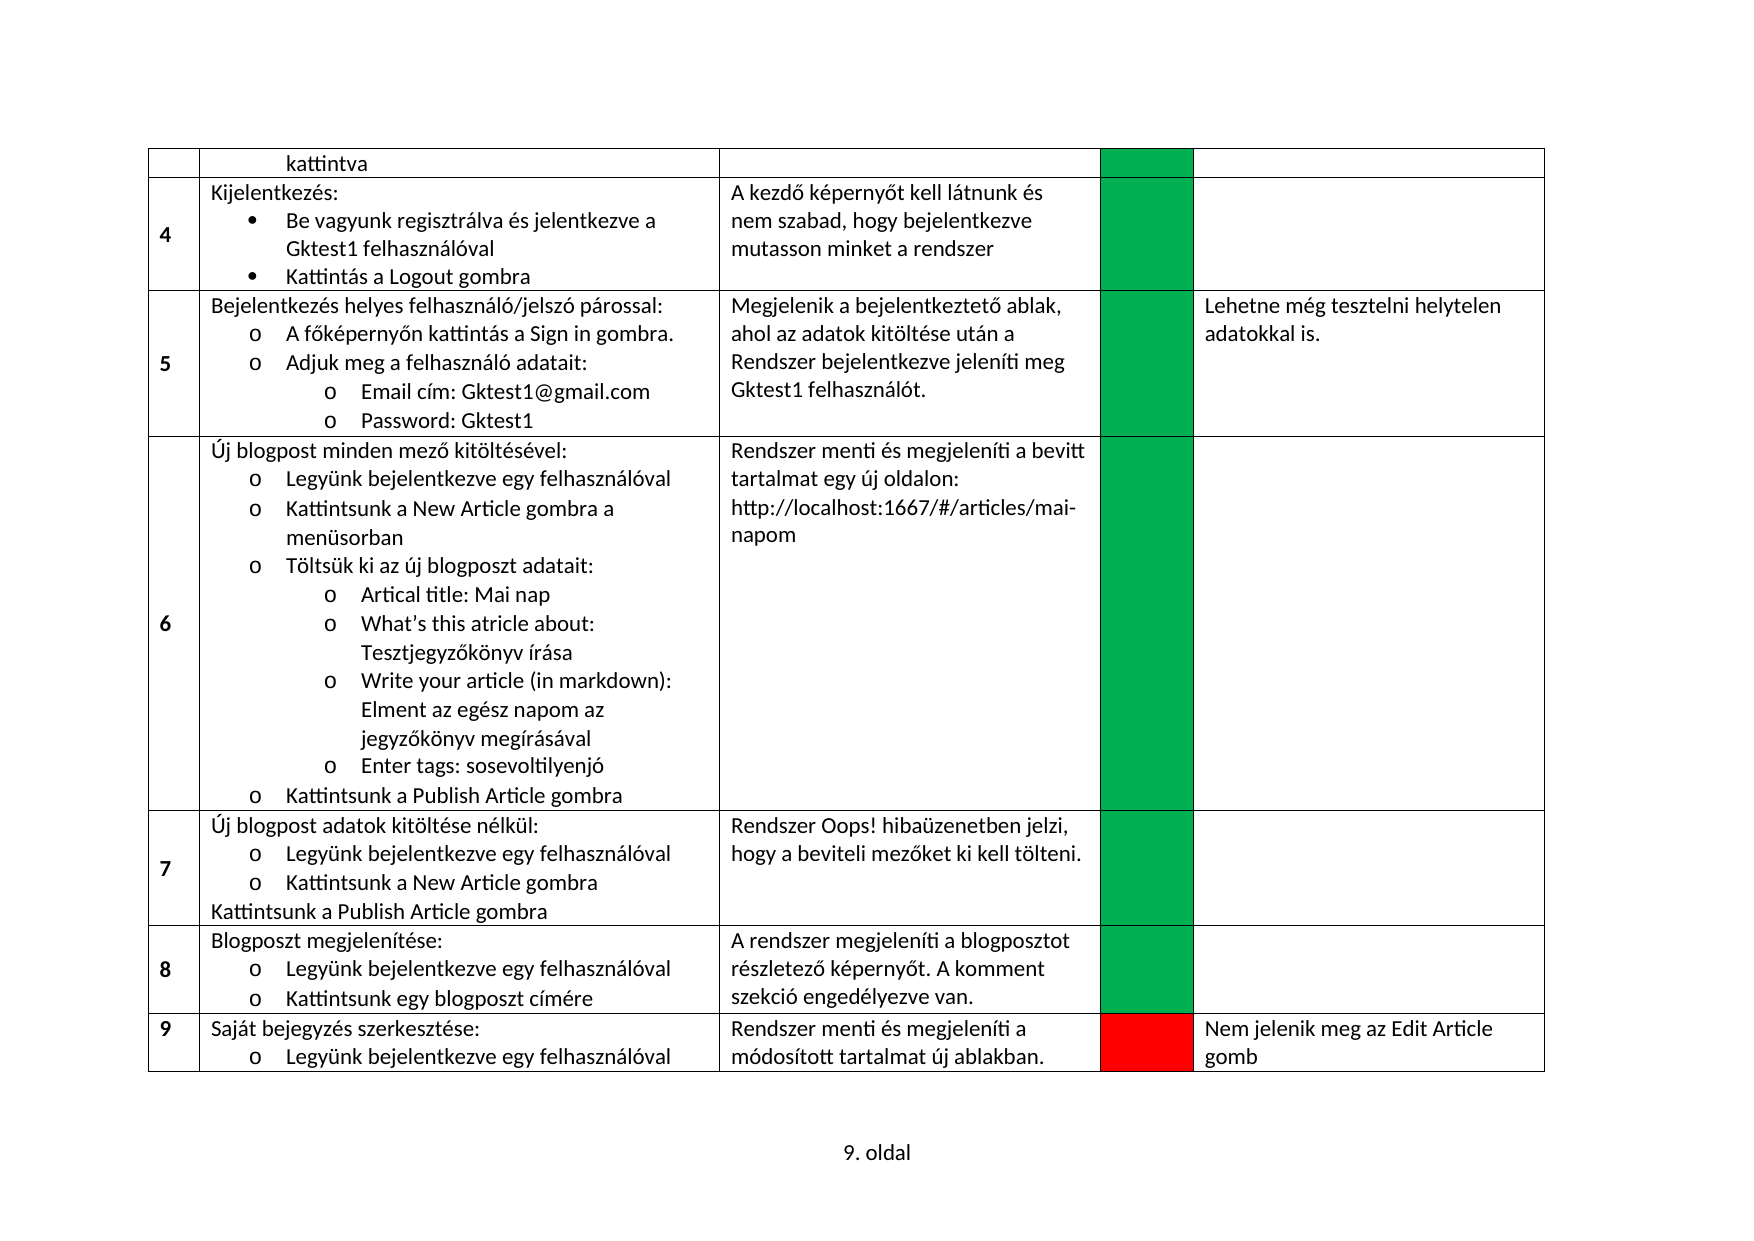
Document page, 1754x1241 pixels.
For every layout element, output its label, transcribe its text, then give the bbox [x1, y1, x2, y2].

table_cell [1101, 178, 1193, 290]
table_cell Megjelenik a bejelentkeztető ablak, ahol az adatok kitöltése után a Rendszer bejelentkezve jeleníti meg Gktest1 felhasználót. [720, 291, 1100, 436]
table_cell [720, 1014, 1100, 1071]
table_cell [1101, 437, 1193, 810]
table_cell 9 [149, 1014, 199, 1071]
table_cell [1194, 1014, 1544, 1071]
table_cell [1101, 291, 1193, 436]
table_cell [1194, 811, 1544, 925]
table_cell 6 [149, 437, 199, 810]
table_cell [1194, 926, 1544, 1013]
table_cell 8 [149, 926, 199, 1013]
table_cell [1101, 1014, 1193, 1071]
table_cell Lehetne még tesztelni helytelen adatokkal is. [1194, 291, 1544, 436]
table_cell A rendszer megjeleníti a blogposztot részletező képernyőt. A komment szekció engedélyezve van. [720, 926, 1100, 1013]
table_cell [1194, 149, 1544, 177]
table_cell A kezdő képernyőt kell látnunk és nem szabad, hogy bejelentkezve mutasson minket a rendszer [720, 178, 1100, 290]
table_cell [200, 1014, 719, 1071]
table_cell [1194, 437, 1544, 810]
table_cell 5 [149, 291, 199, 436]
table_cell Új blogpost adatok kitöltése nélkül: Legyünk bejelentkezve egy felhasználóval Kattintsunk a New Article gombra Kattintsunk a Publish Article gombra [200, 811, 719, 925]
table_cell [200, 149, 719, 177]
table_cell 3 [149, 149, 199, 177]
table_cell Blogposzt megjelenítése: Legyünk bejelentkezve egy felhasználóval Kattintsunk egy blogposzt címére [200, 926, 719, 1013]
table_cell Rendszer menti és megjeleníti a bevitt tartalmat egy új oldalon: http://localhost:1667/#/articles/mai-napom [720, 437, 1100, 810]
table_cell [1101, 926, 1193, 1013]
table_cell [1101, 811, 1193, 925]
table_cell Bejelentkezés helyes felhasználó/jelszó párossal: A főképernyőn kattintás a Sign in gombra. Adjuk meg a felhasználó adatait: Email cím: Gktest1@gmail.com Password: Gktest1 [200, 291, 719, 436]
table_cell [1194, 178, 1544, 290]
table_cell 4 [149, 178, 199, 290]
table_cell [1101, 149, 1193, 177]
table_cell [720, 149, 1100, 177]
table_cell Rendszer Oops! hibaüzenetben jelzi, hogy a beviteli mezőket ki kell tölteni. [720, 811, 1100, 925]
table_cell Kijelentkezés: Be vagyunk regisztrálva és jelentkezve a Gktest1 felhasználóval Kattintás a Logout gombra [200, 178, 719, 290]
table_cell 7 [149, 811, 199, 925]
table_cell Új blogpost minden mező kitöltésével: Legyünk bejelentkezve egy felhasználóval Kattintsunk a New Article gombra a menüsorban Töltsük ki az új blogposzt adatait: Artical title: Mai nap What’s this atricle about: Tesztjegyzőkönyv írása Write your article (in markdown): Elment az egész napom az jegyzőkönyv megírásával Enter tags: sosevoltilyenjó Kattintsunk a Publish Article gombra [200, 437, 719, 810]
